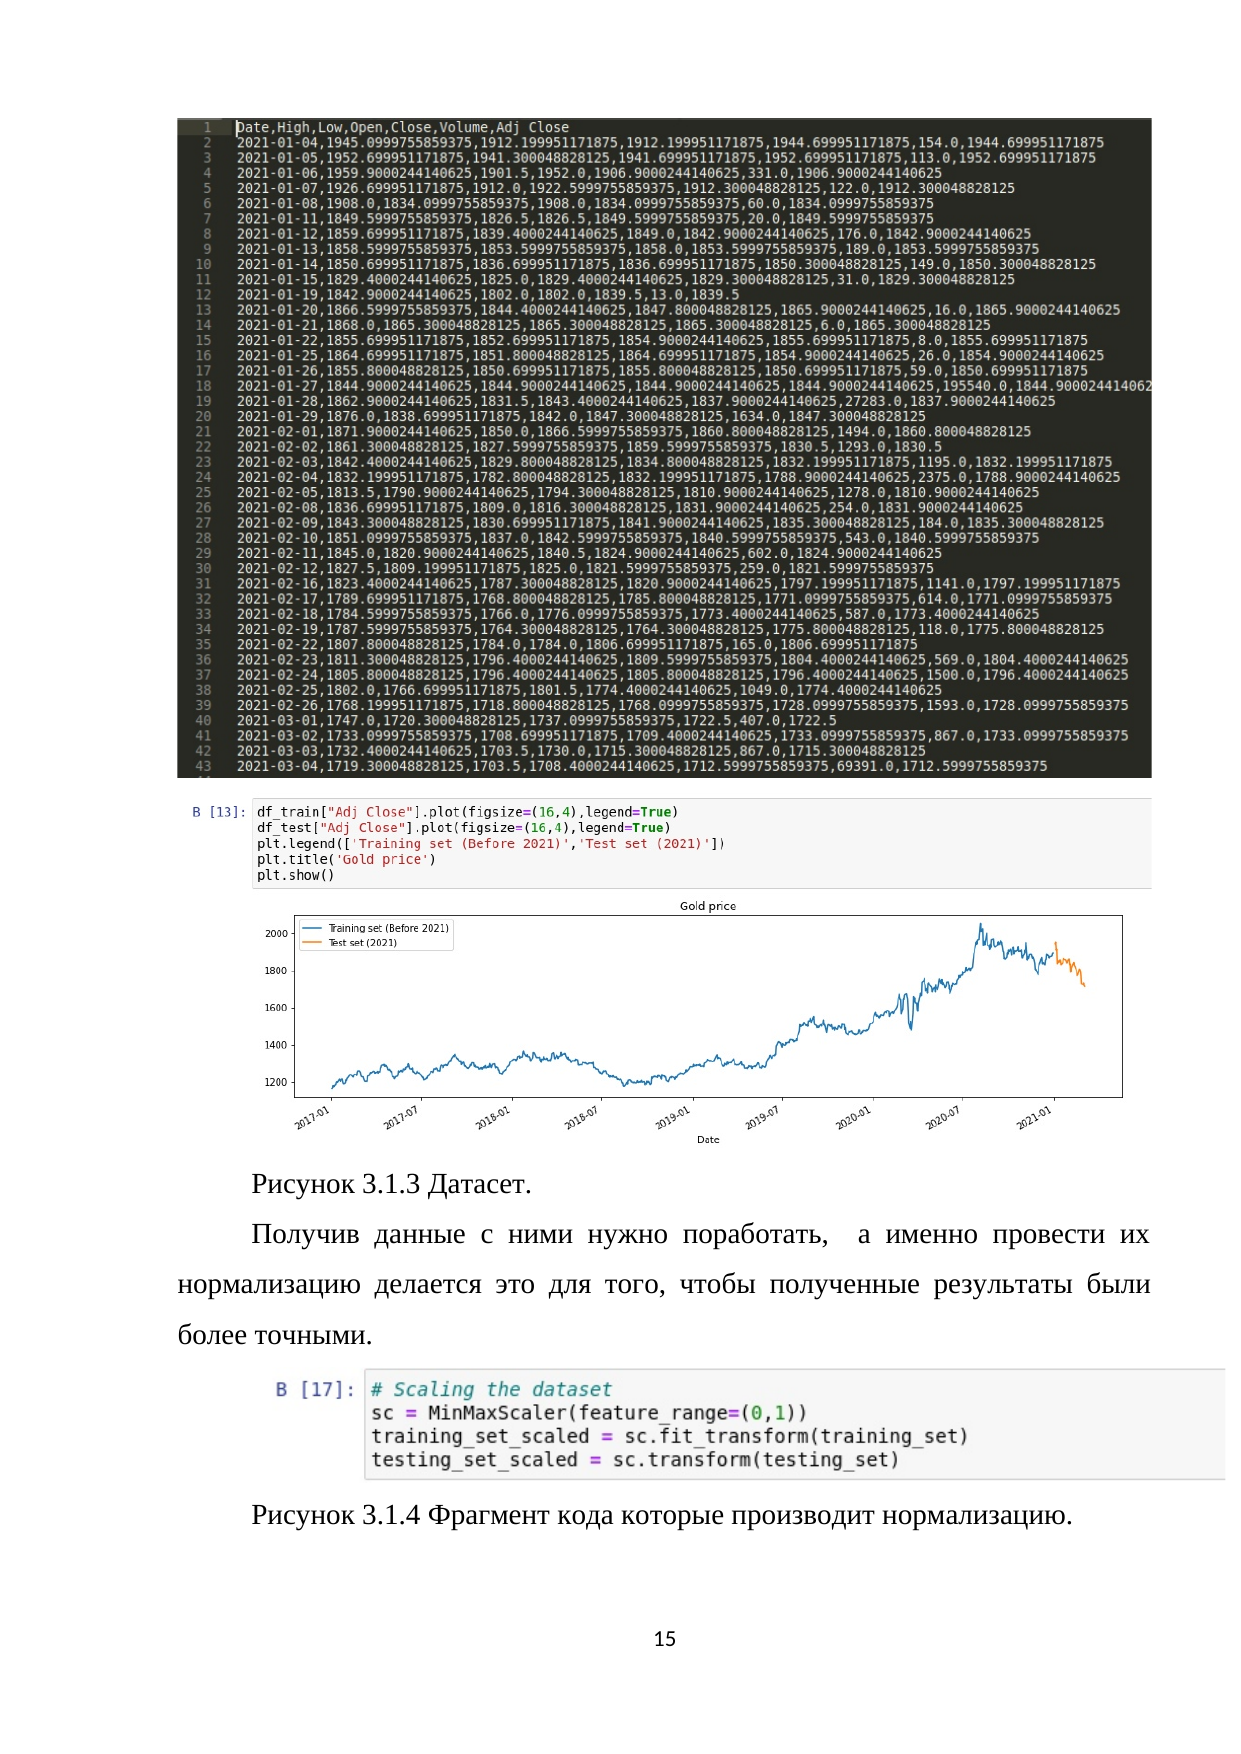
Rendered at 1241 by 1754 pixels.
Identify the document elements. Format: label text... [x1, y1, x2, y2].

picture [177, 118, 1152, 778]
text Рисунок 3.1.3 Датасет. [177, 1166, 1152, 1199]
picture [251, 1367, 1226, 1483]
text Получив данные с ними нужно поработать, а именно провести их нормализацию делается это для того, чтобы полученные результаты были более точными. [177, 1216, 1152, 1350]
picture [177, 791, 1152, 1152]
text Рисунок 3.1.4 Фрагмент кода которые производит нормализацию. [177, 1497, 1152, 1531]
